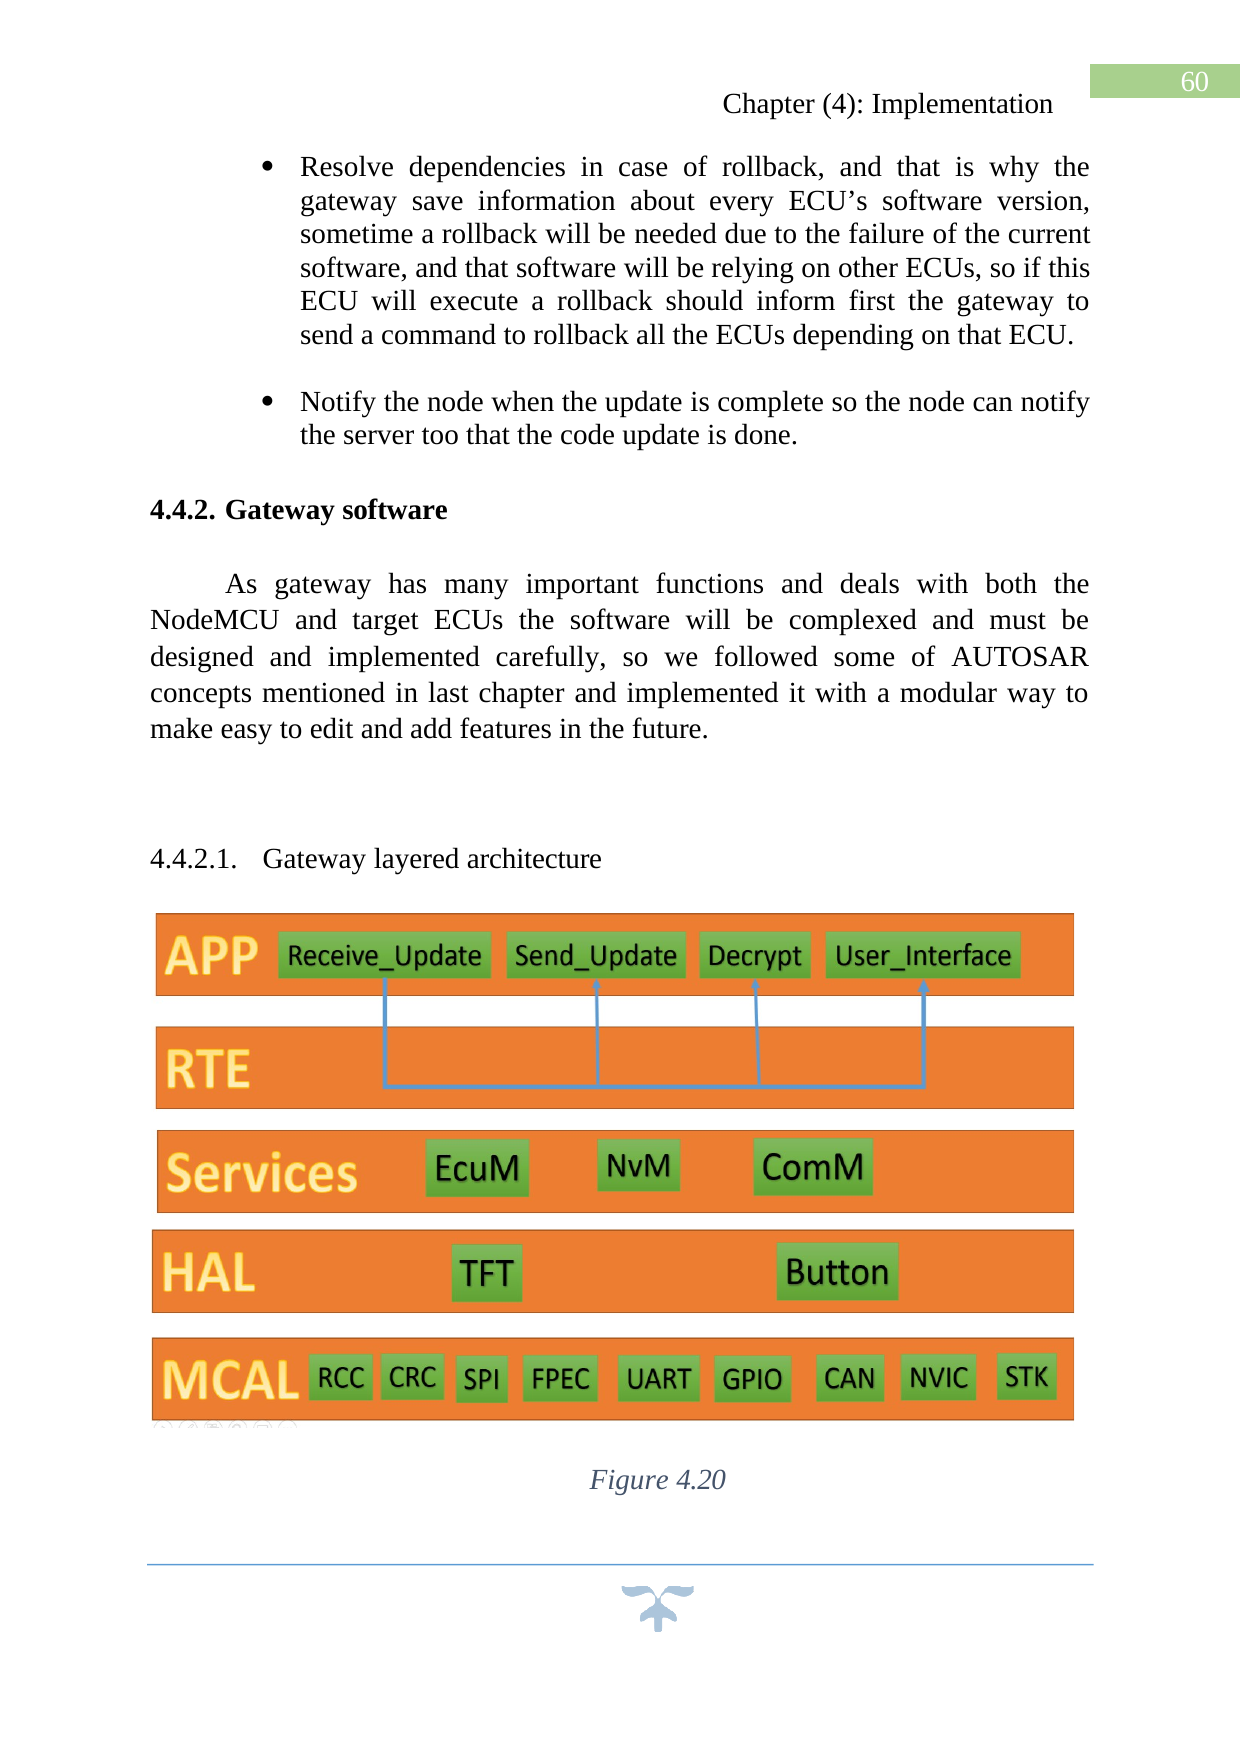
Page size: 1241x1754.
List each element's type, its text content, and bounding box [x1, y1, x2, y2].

text Figure 4.20 [430, 1462, 885, 1496]
subtitle Gateway software [150, 492, 1205, 526]
picture [621, 1586, 694, 1632]
list Resolve dependencies in case of rollback, and that is why the gateway save information about every ECU’s software version, sometime a rollback will be needed due to the failure of the current software, and that software will be relying on other ECUs, so if this ECU will execute a rollback should inform first the gateway to send a command to rollback all the ECUs depending on that ECU. [262, 149, 1091, 350]
picture [151, 913, 1075, 1428]
list Gateway layered architecture [150, 841, 1205, 875]
text As gateway has many important functions and deals with both the NodeMCU and target ECUs the software will be complexed and must be designed and implemented carefully, so we followed some of AUTOSAR concepts mentioned in last chapter and implemented it with a modular way to make easy to edit and add features in the future. [150, 566, 1090, 744]
list Notify the node when the update is complete so the node can notify the server too that the code update is done. [262, 384, 1091, 451]
